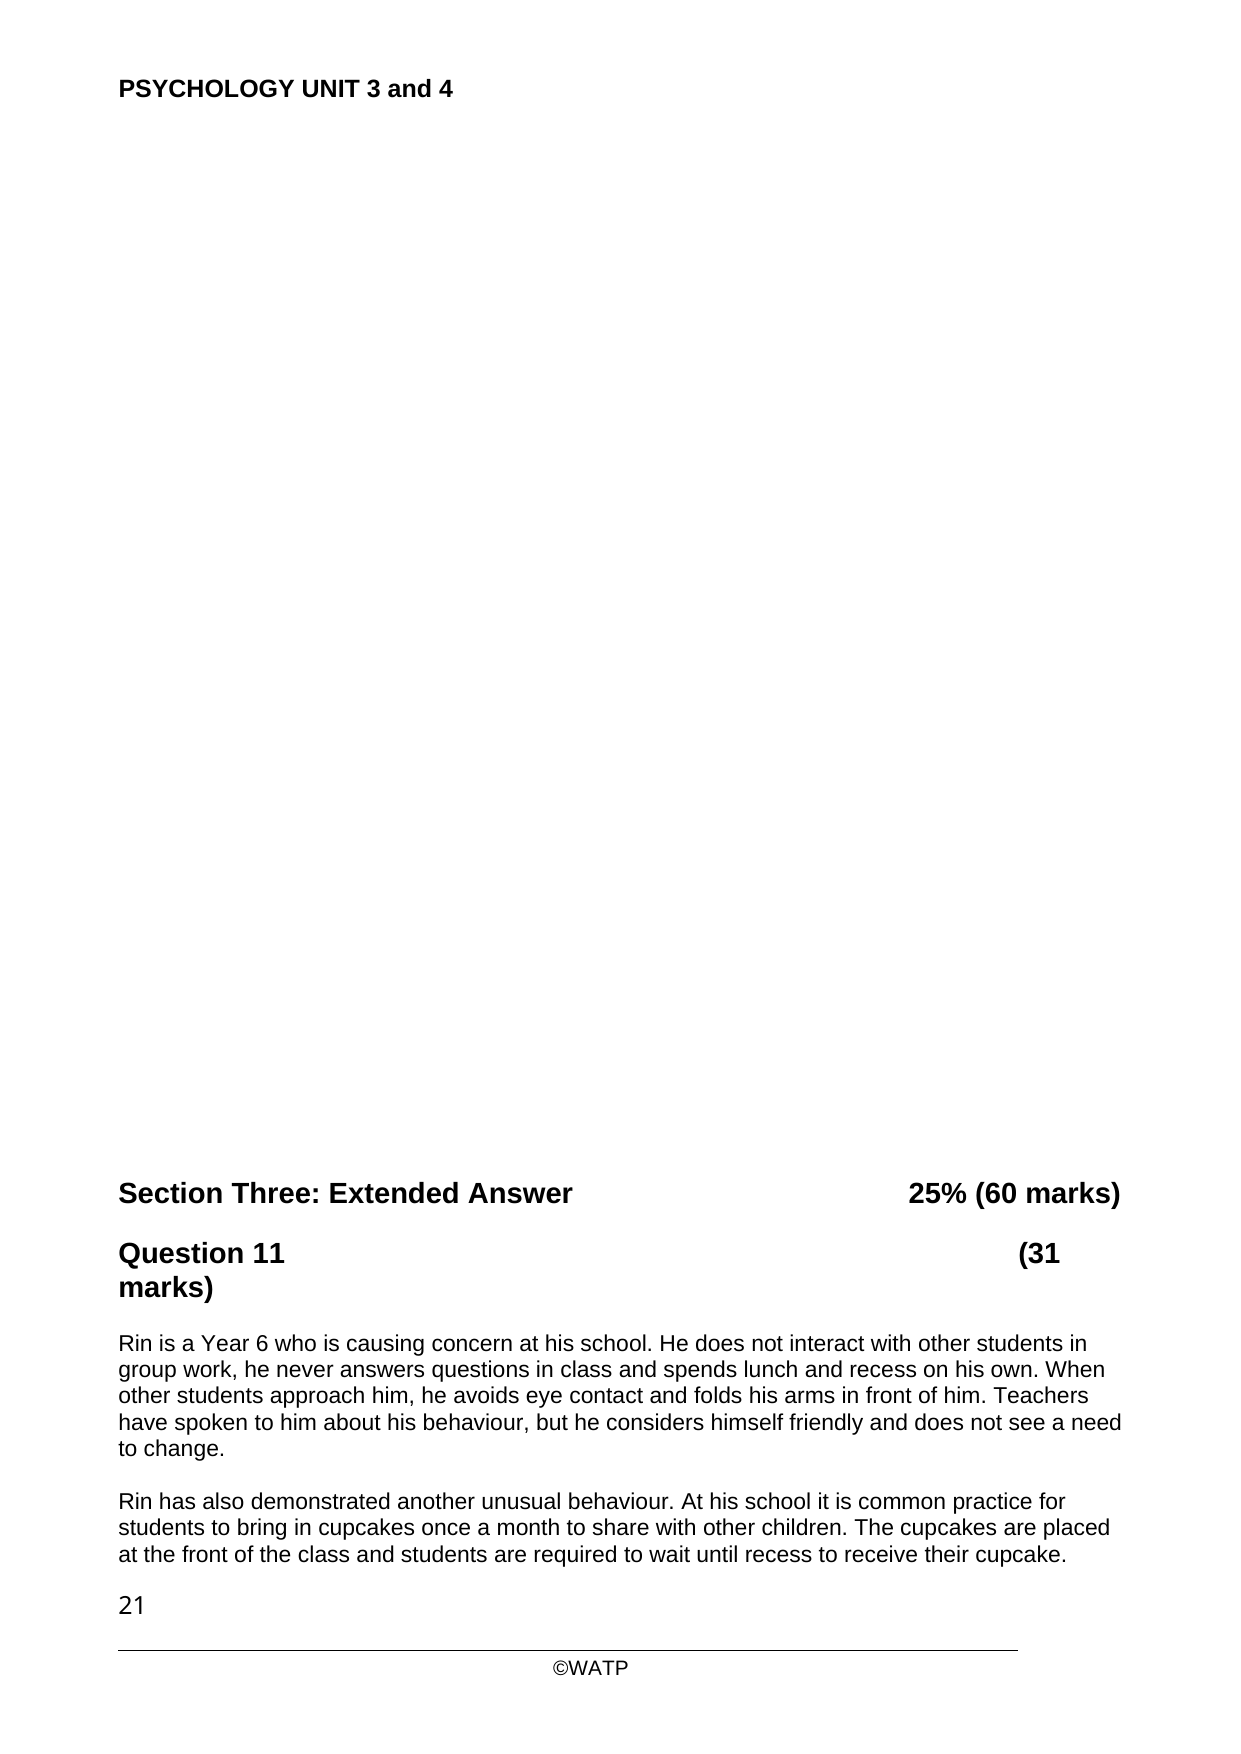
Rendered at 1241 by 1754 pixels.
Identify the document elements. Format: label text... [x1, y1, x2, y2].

text Question 11 (31 marks) [118, 1236, 1122, 1303]
text Rin is a Year 6 who is causing concern at his school. He does not interact with other students in group work, he never answers questions in class and spends lunch and recess on his own. When other students approach him, he avoids eye contact and folds his arms in front of him. Teachers have spoken to him about his behaviour, but he considers himself friendly and does not see a need to change. [118, 1330, 1122, 1462]
text Section Three: Extended Answer 25% (60 marks) [118, 1176, 1122, 1210]
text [118, 1488, 1122, 1567]
